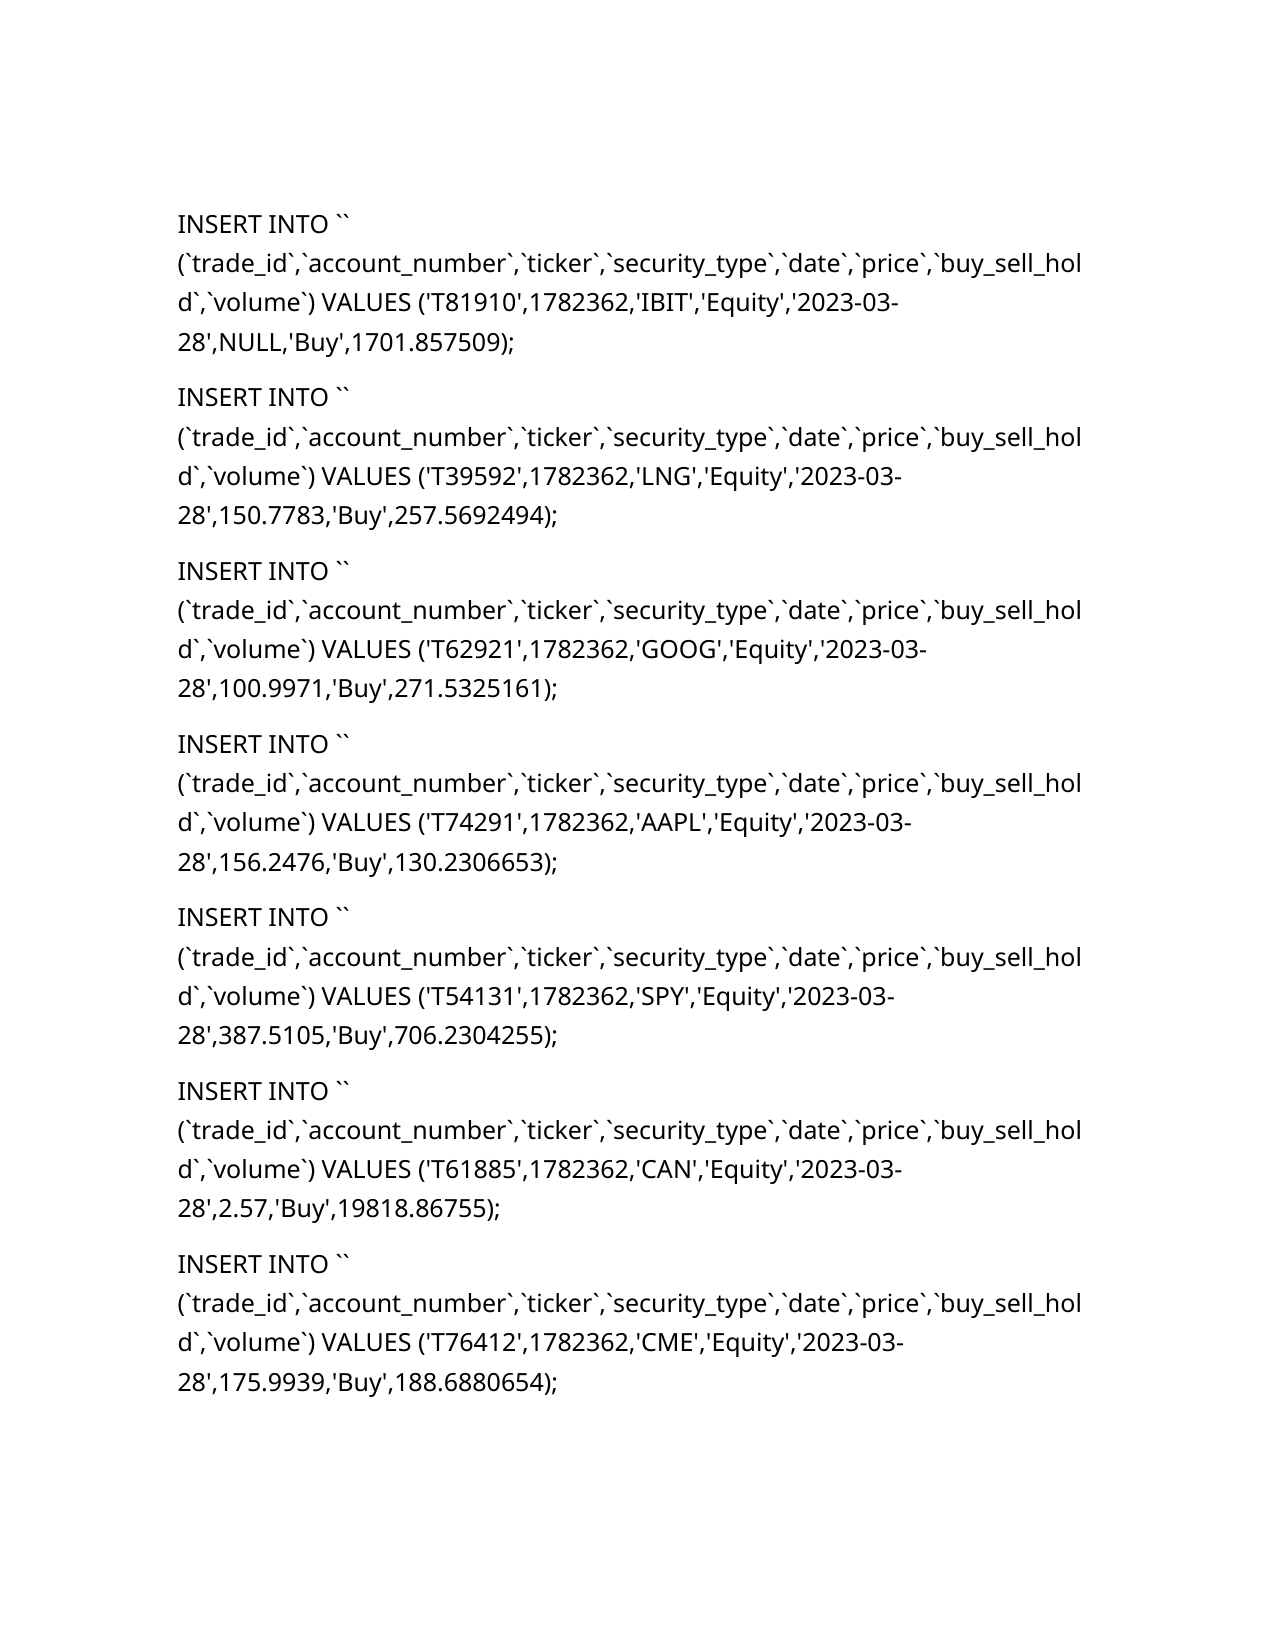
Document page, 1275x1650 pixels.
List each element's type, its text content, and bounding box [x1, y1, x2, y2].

text INSERT INTO `` (`trade_id`,`account_number`,`ticker`,`security_type`,`date`,`price`,`buy_sell_hold`,`volume`) VALUES ('T61885',1782362,'CAN','Equity','2023-03-28',2.57,'Buy',19818.86755); [177, 1073, 1098, 1225]
text INSERT INTO `` (`trade_id`,`account_number`,`ticker`,`security_type`,`date`,`price`,`buy_sell_hold`,`volume`) VALUES ('T81910',1782362,'IBIT','Equity','2023-03-28',NULL,'Buy',1701.857509); [177, 207, 1098, 358]
text INSERT INTO `` (`trade_id`,`account_number`,`ticker`,`security_type`,`date`,`price`,`buy_sell_hold`,`volume`) VALUES ('T62921',1782362,'GOOG','Equity','2023-03-28',100.9971,'Buy',271.5325161); [177, 553, 1098, 705]
text INSERT INTO `` (`trade_id`,`account_number`,`ticker`,`security_type`,`date`,`price`,`buy_sell_hold`,`volume`) VALUES ('T39592',1782362,'LNG','Equity','2023-03-28',150.7783,'Buy',257.5692494); [177, 380, 1098, 532]
text INSERT INTO `` (`trade_id`,`account_number`,`ticker`,`security_type`,`date`,`price`,`buy_sell_hold`,`volume`) VALUES ('T54131',1782362,'SPY','Equity','2023-03-28',387.5105,'Buy',706.2304255); [177, 900, 1098, 1052]
text INSERT INTO `` (`trade_id`,`account_number`,`ticker`,`security_type`,`date`,`price`,`buy_sell_hold`,`volume`) VALUES ('T74291',1782362,'AAPL','Equity','2023-03-28',156.2476,'Buy',130.2306653); [177, 727, 1098, 878]
text INSERT INTO `` (`trade_id`,`account_number`,`ticker`,`security_type`,`date`,`price`,`buy_sell_hold`,`volume`) VALUES ('T76412',1782362,'CME','Equity','2023-03-28',175.9939,'Buy',188.6880654); [177, 1247, 1098, 1398]
